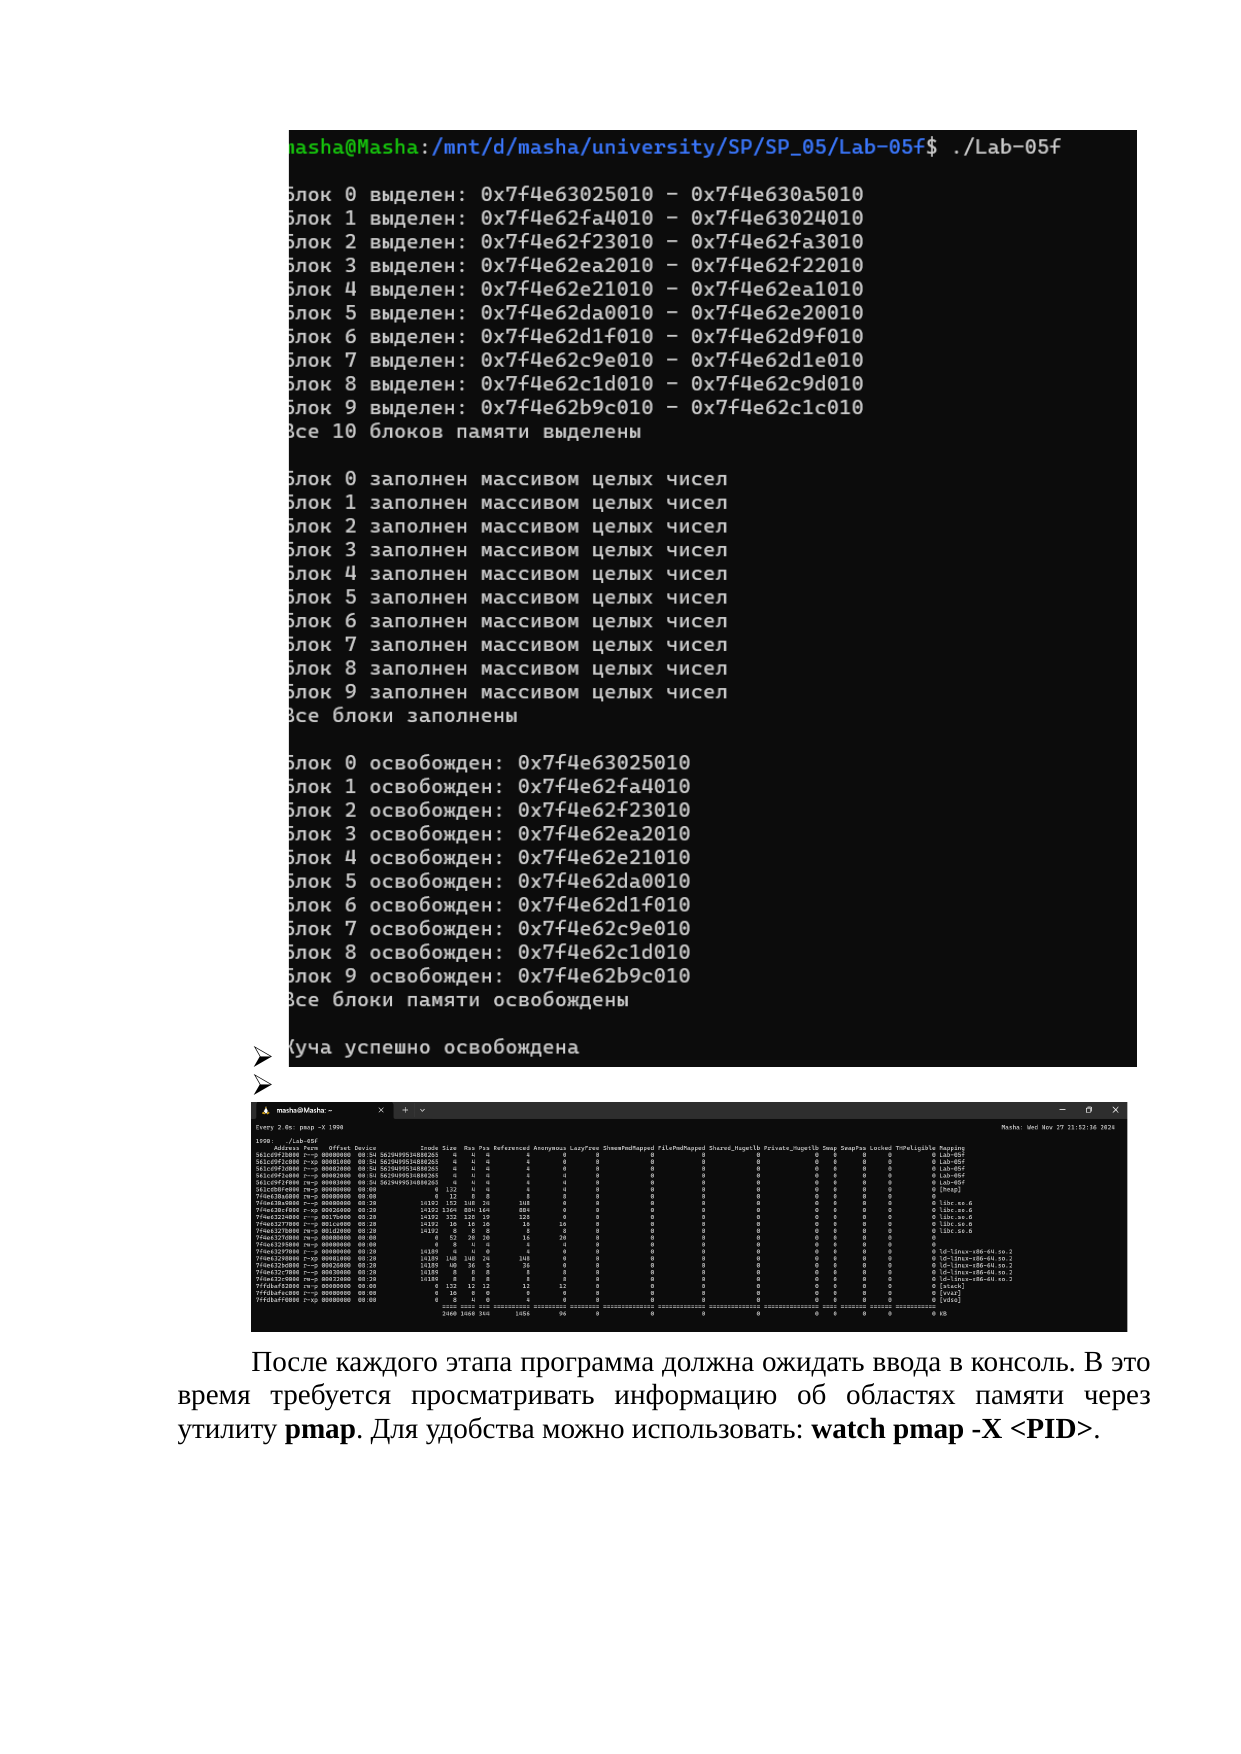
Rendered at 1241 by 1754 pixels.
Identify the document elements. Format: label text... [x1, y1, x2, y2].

picture [251, 1102, 1128, 1332]
picture [288, 130, 1137, 1067]
text После каждого этапа программа должна ожидать ввода в консоль. В это время требуется просматривать информацию об областях памяти через утилиту pmap. Для удобства можно использовать: watch pmap -X <PID>. [177, 1344, 1152, 1444]
